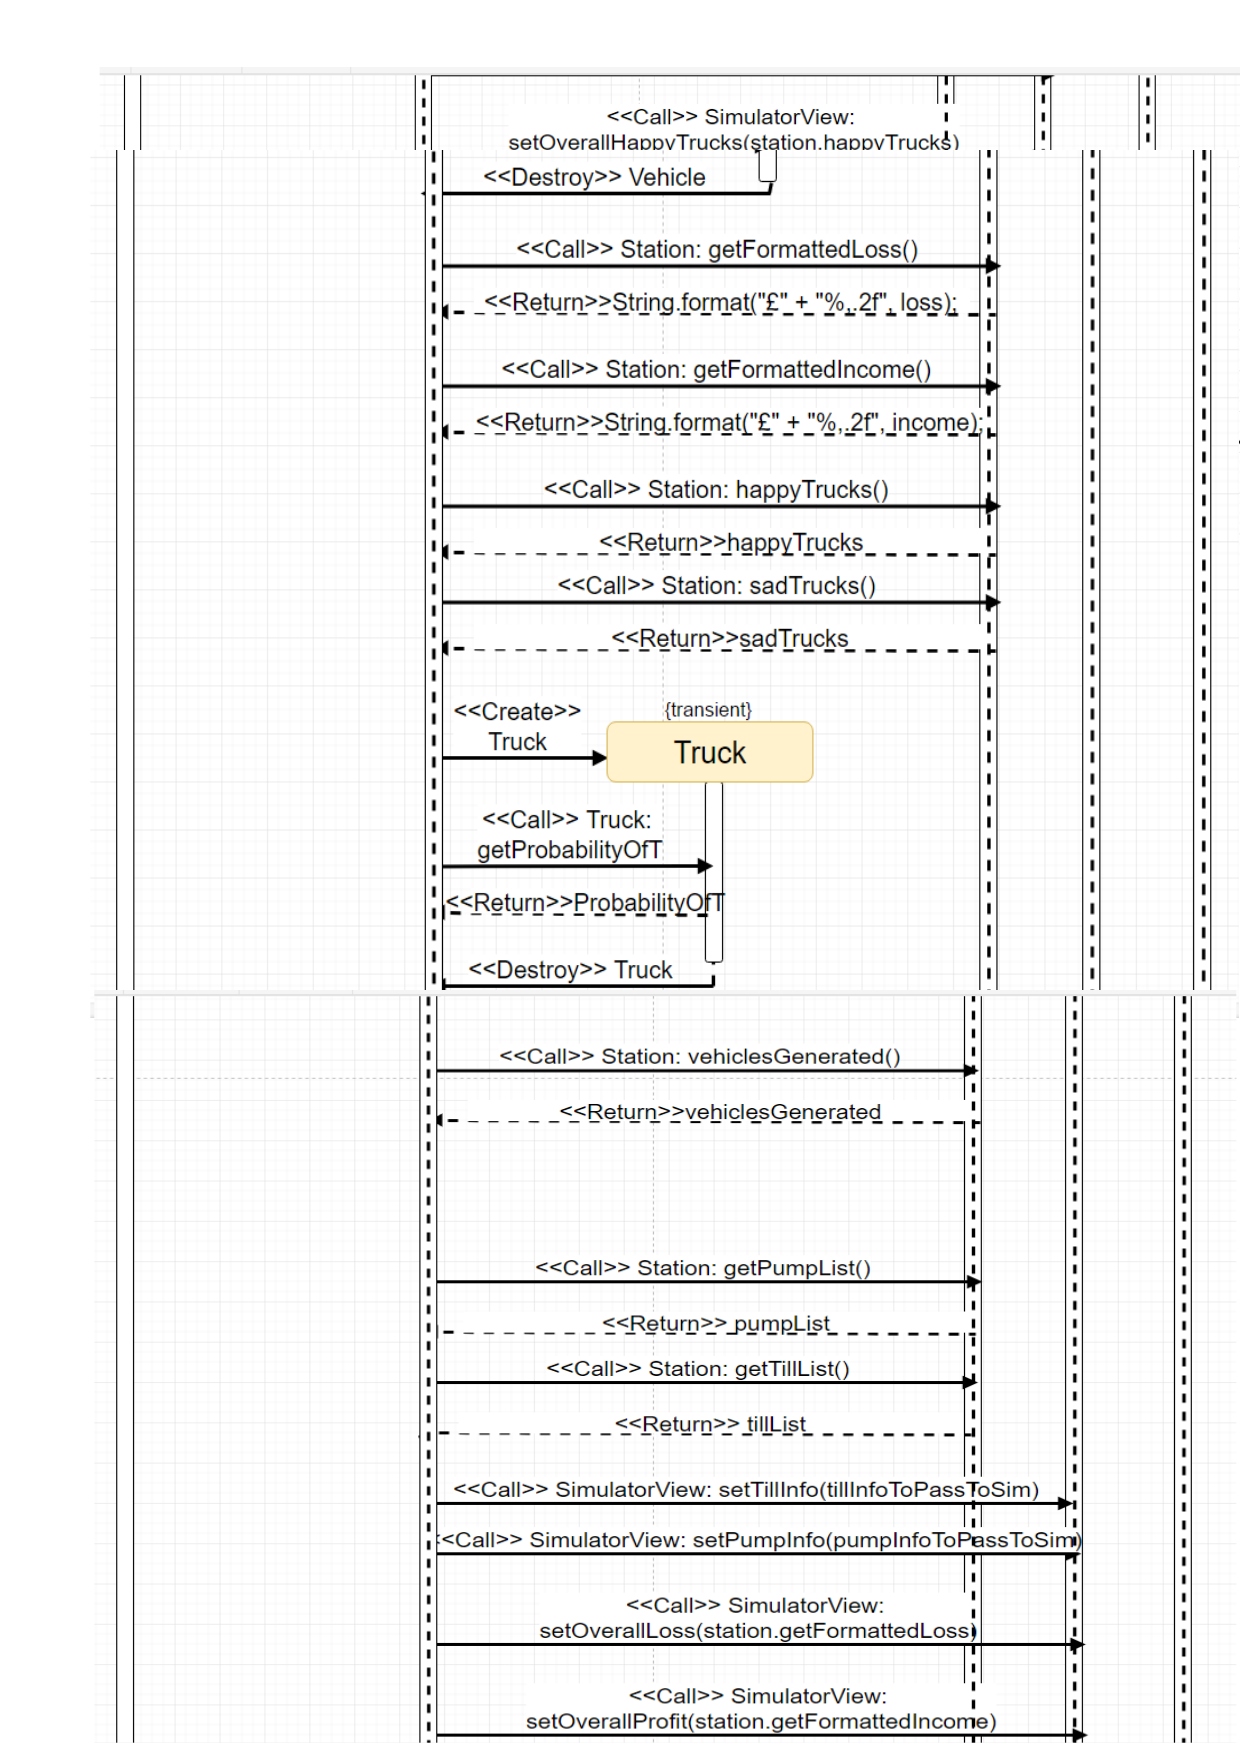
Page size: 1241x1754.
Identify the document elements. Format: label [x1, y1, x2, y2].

picture [90, 67, 1240, 1743]
